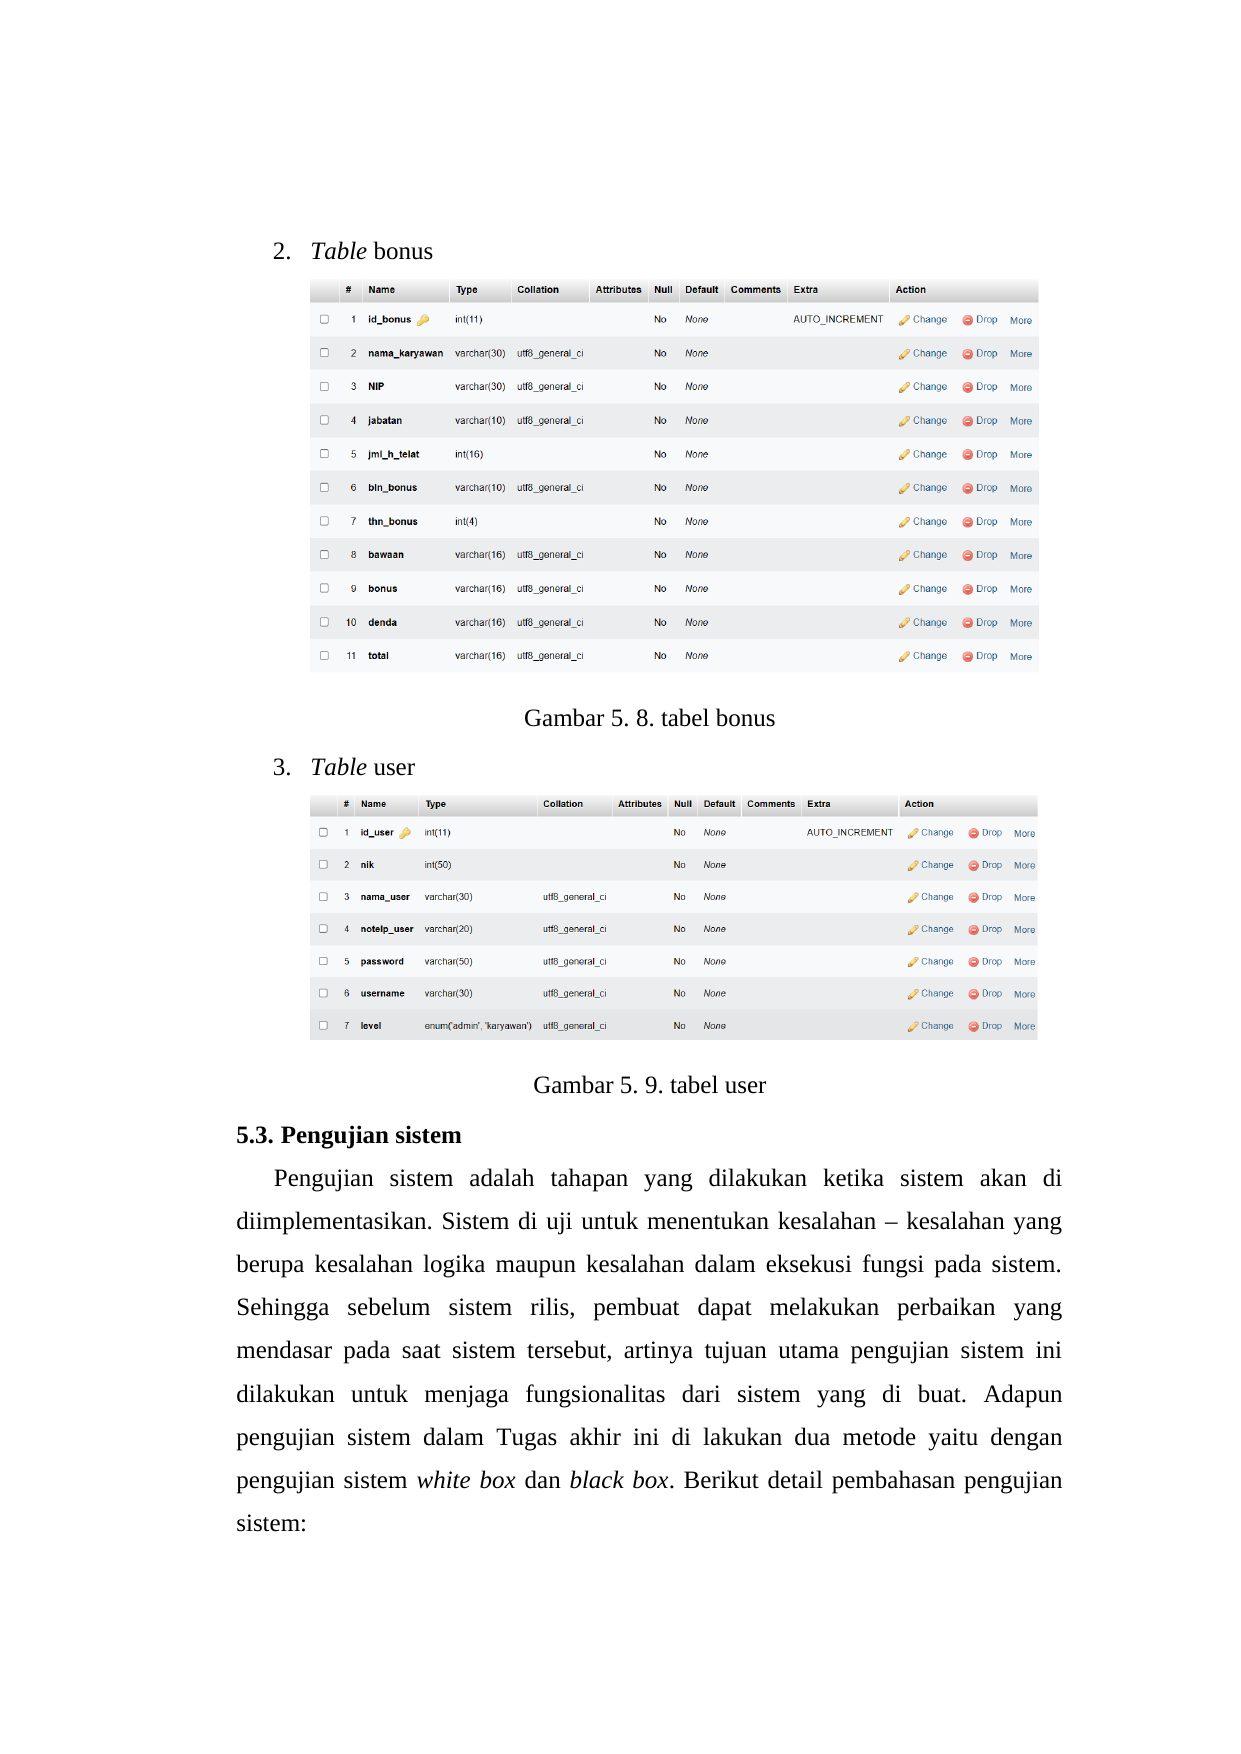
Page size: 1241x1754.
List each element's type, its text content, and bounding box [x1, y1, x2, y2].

list Table user [273, 752, 1063, 781]
text Pengujian sistem adalah tahapan yang dilakukan ketika sistem akan di diimplementasikan. Sistem di uji untuk menentukan kesalahan – kesalahan yang berupa kesalahan logika maupun kesalahan dalam eksekusi fungsi pada sistem. Sehingga sebelum sistem rilis, pembuat dapat melakukan perbaikan yang mendasar pada saat sistem tersebut, artinya tujuan utama pengujian sistem ini dilakukan untuk menjaga fungsionalitas dari sistem yang di buat. Adapun pengujian sistem dalam Tugas akhir ini di lakukan dua metode yaitu dengan pengujian sistem white box dan black box. Berikut detail pembahasan pengujian sistem: [236, 1163, 1063, 1537]
subtitle Pengujian sistem [236, 1120, 1063, 1149]
text Gambar 5. 8. tabel bonus [236, 703, 1063, 732]
text Gambar 5. 9. tabel user [236, 1070, 1063, 1099]
picture [310, 279, 1044, 673]
picture [310, 795, 1038, 1040]
list Table bonus [273, 236, 1063, 265]
